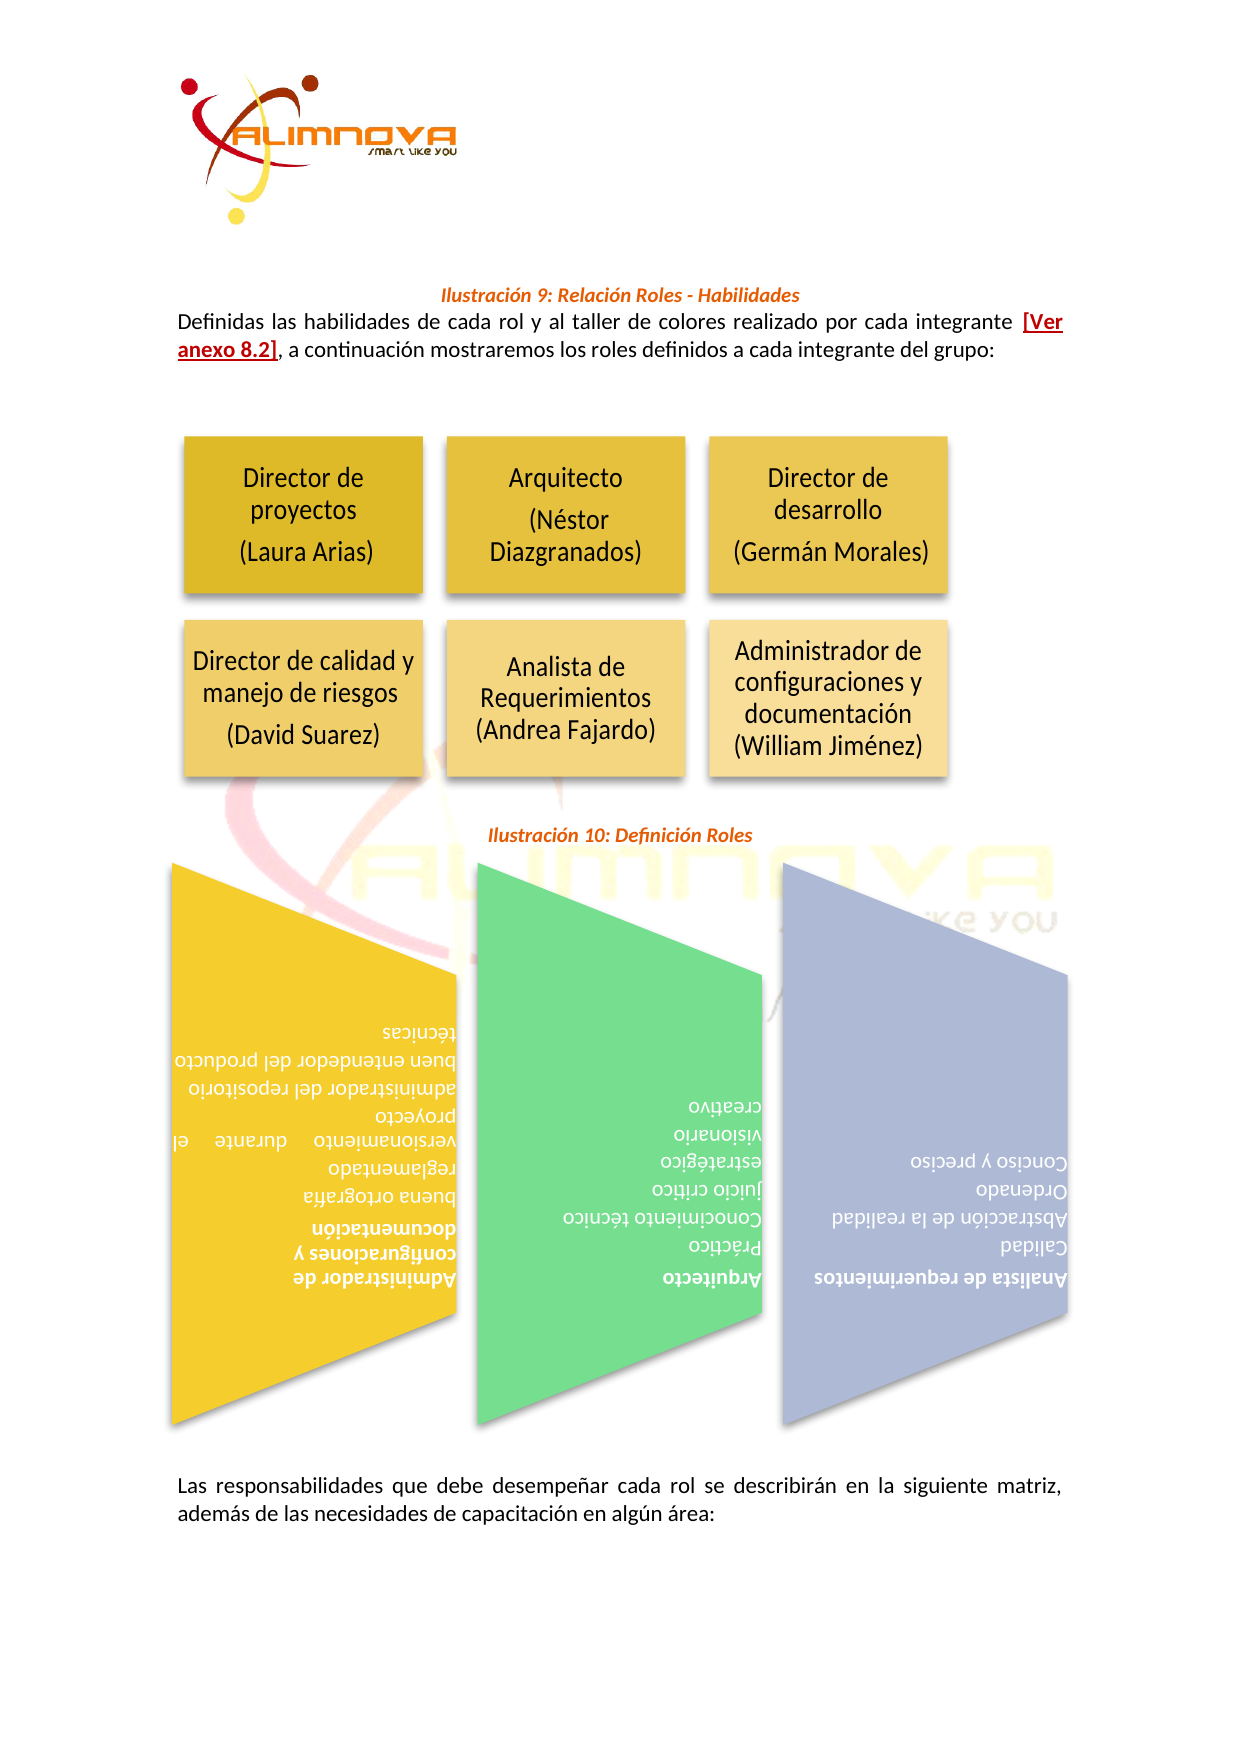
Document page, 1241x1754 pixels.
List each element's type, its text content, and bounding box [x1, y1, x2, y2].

text Ilustración 9: Relación Roles - Habilidades [177, 282, 1063, 307]
text Las responsabilidades que debe desempeñar cada rol se describirán en la siguiente matriz, además de las necesidades de capacitación en algún área: [177, 1471, 1063, 1527]
text Definidas las habilidades de cada rol y al taller de colores realizado por cada integrante [Ver anexo 8.2], a continuación mostraremos los roles definidos a cada integrante del grupo: [177, 307, 1063, 363]
picture [177, 73, 458, 226]
text Ilustración 10: Definición Roles [177, 822, 1063, 848]
